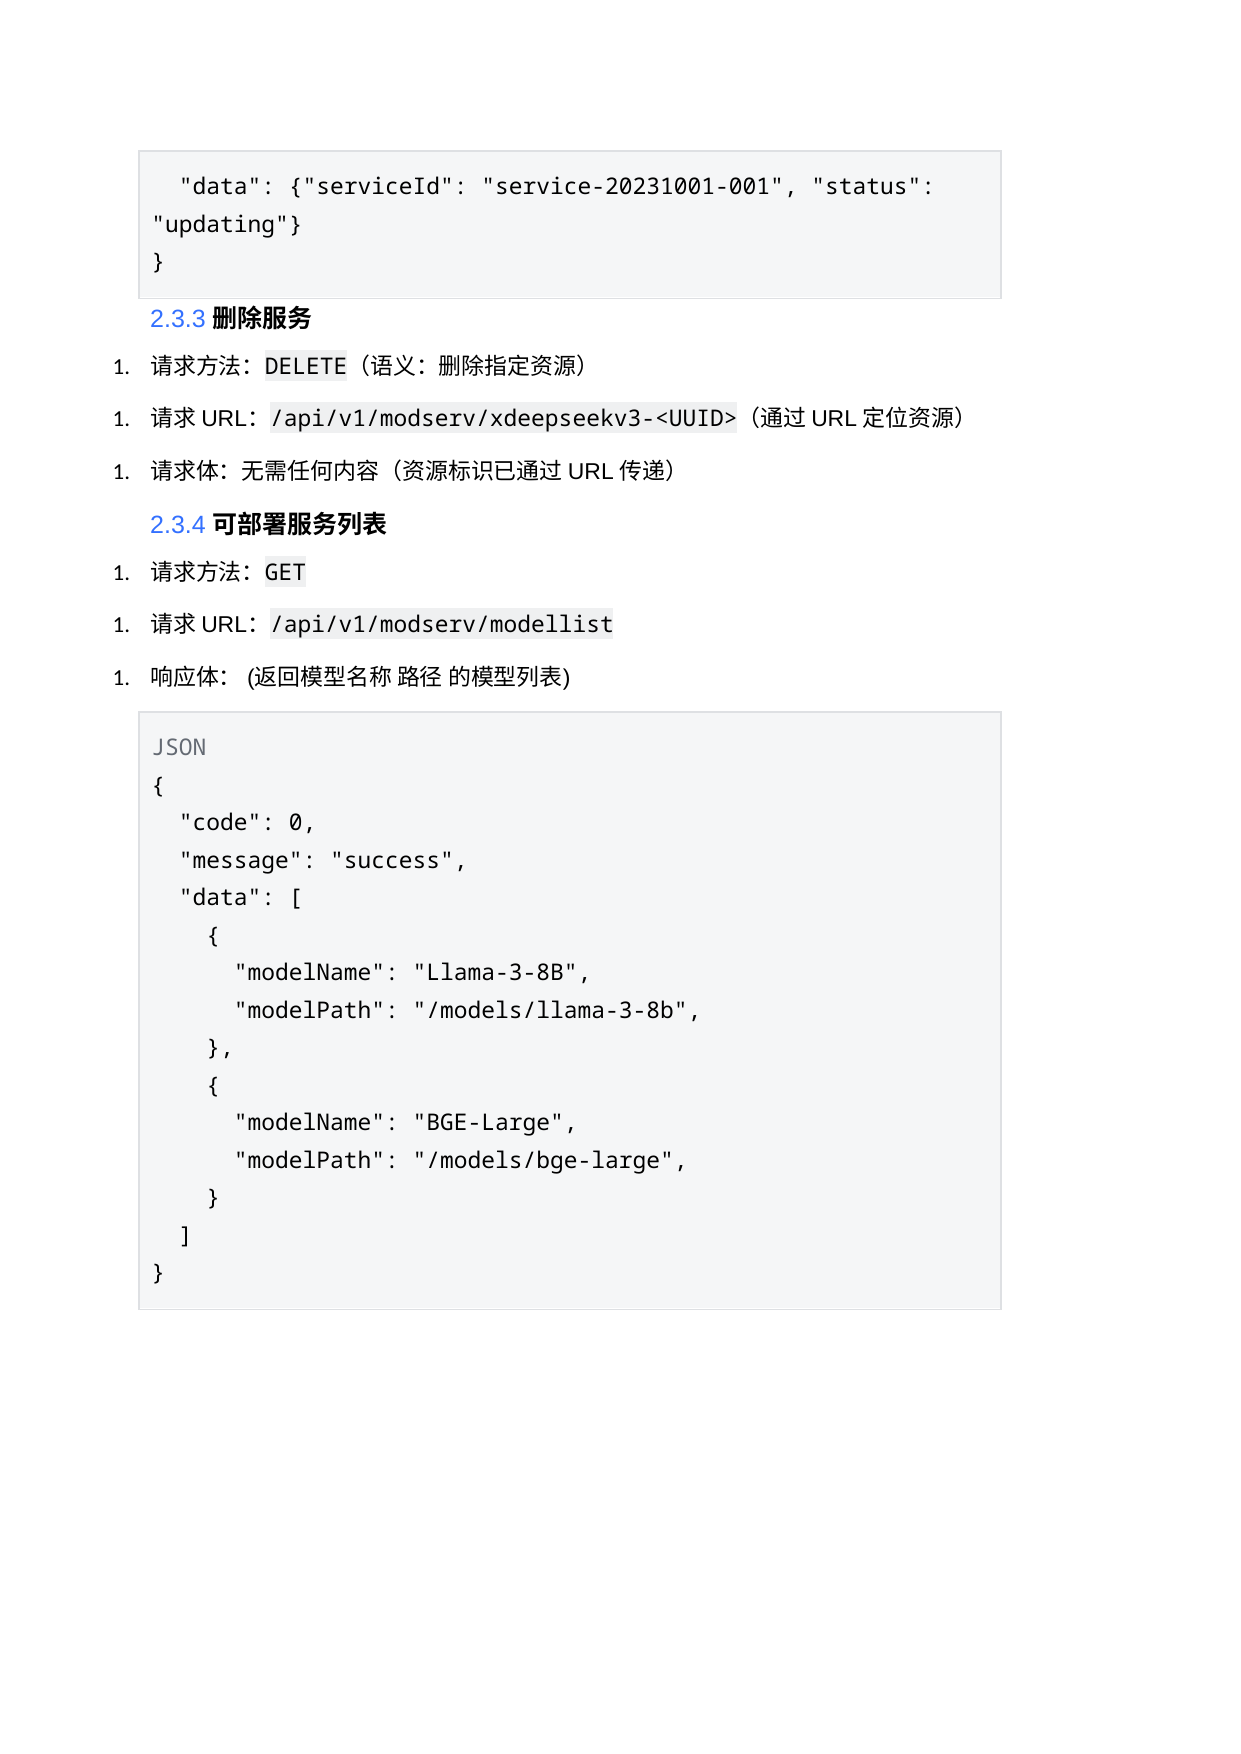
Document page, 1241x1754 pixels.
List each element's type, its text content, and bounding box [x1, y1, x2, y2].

table_header JSON { "code": 0, "message": "success", "data": [ { "modelName": "Llama-3-8B", "modelPath": "/models/llama-3-8b", }, { "modelName": "BGE-Large", "modelPath": "/models/bge-large", } ] } [140, 713, 1000, 1308]
list 请求 URL：/api/v1/modserv/xdeepseekv3-<UUID>（通过 URL 定位资源） [112, 400, 1090, 433]
list 请求方法：DELETE（语义：删除指定资源） [112, 348, 1090, 381]
list 请求方法：GET [112, 554, 1090, 587]
list 请求体：无需任何内容（资源标识已通过 URL 传递） [112, 453, 1090, 486]
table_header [140, 152, 1000, 297]
list 请求 URL：/api/v1/modserv/modellist [112, 606, 1090, 639]
list 响应体： (返回模型名称 路径 的模型列表) [112, 659, 1090, 692]
